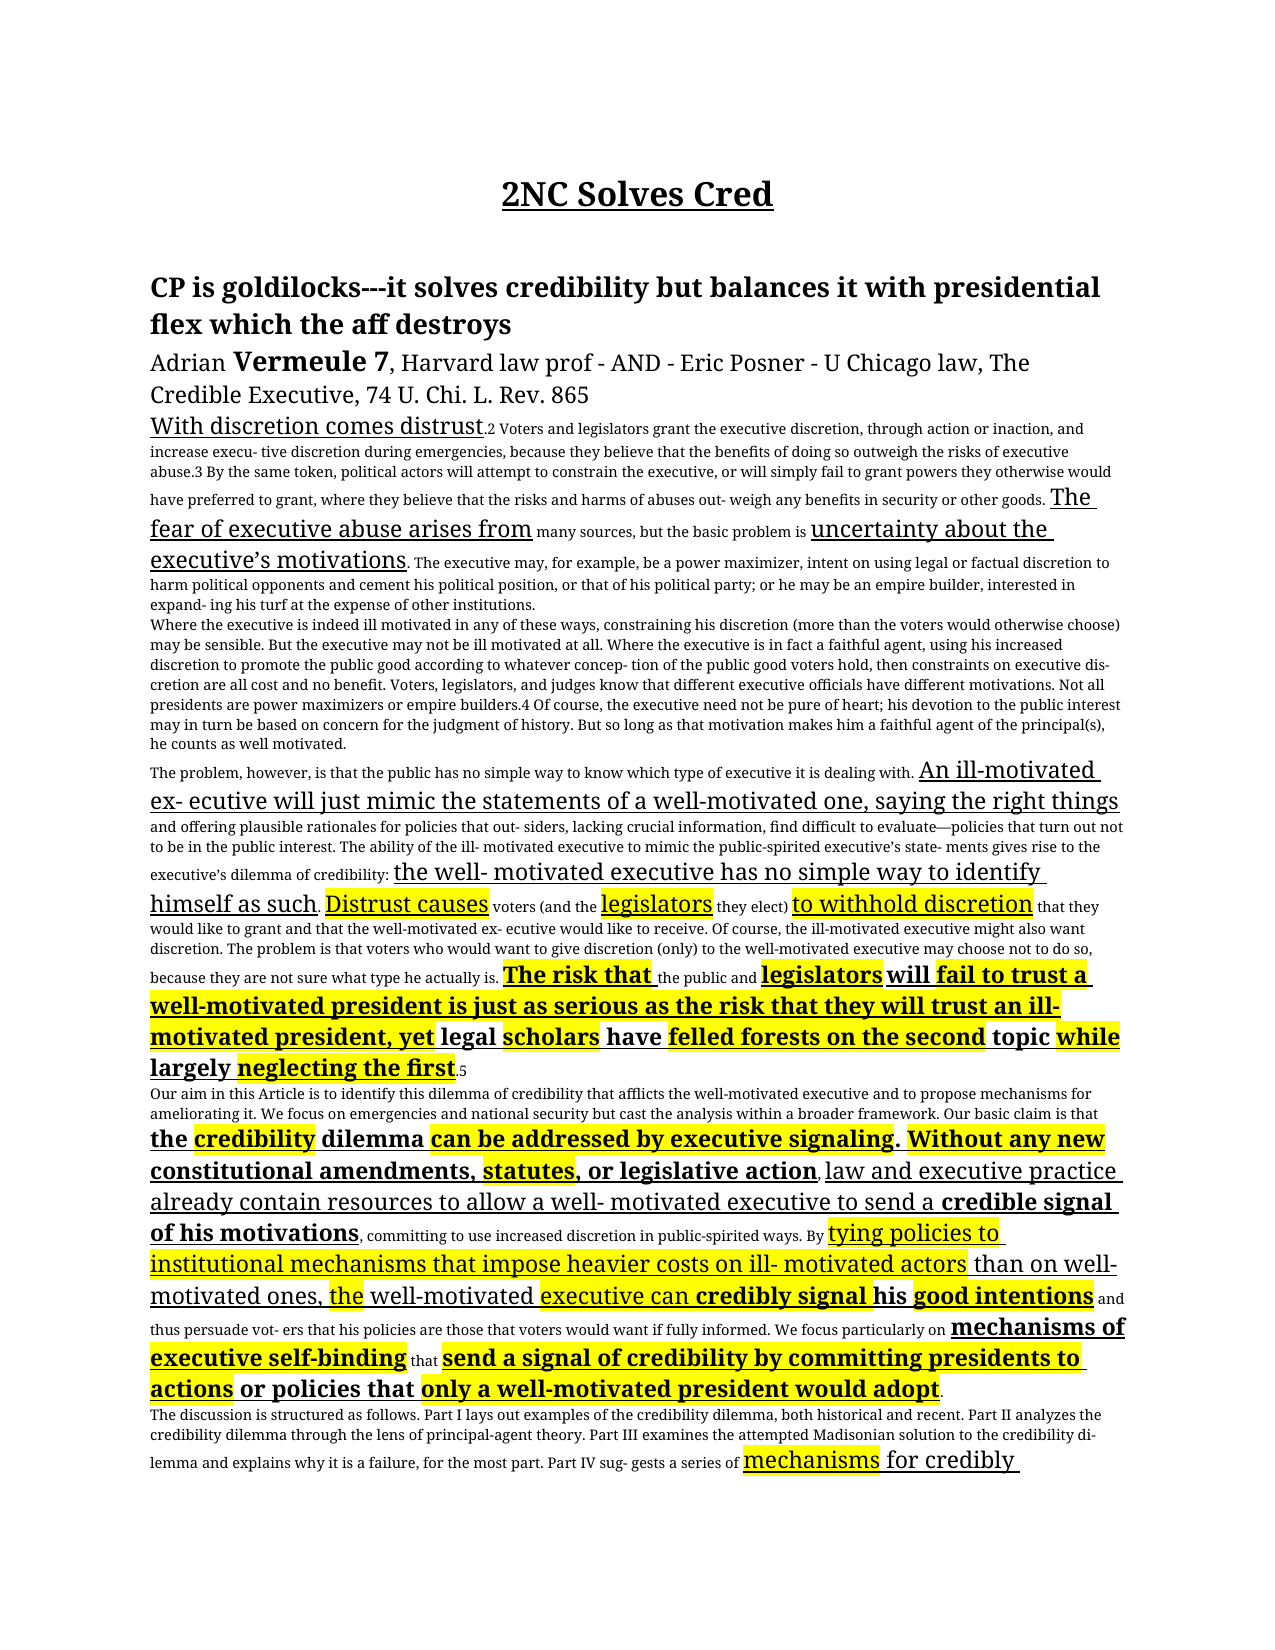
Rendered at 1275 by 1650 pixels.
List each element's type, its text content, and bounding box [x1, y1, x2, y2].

text Our aim in this Article is to identify this dilemma of credibility that afflicts the well-motivated executive and to propose mechanisms for ameliorating it. We focus on emergencies and national security but cast the analysis within a broader framework. Our basic claim is that the credibility dilemma can be addressed by executive signaling. Without any new constitutional amendments, statutes, or legislative action, law and executive practice already contain resources to allow a well- motivated executive to send a credible signal of his motivations, committing to use increased discretion in public-spirited ways. By tying policies to institutional mechanisms that impose heavier costs on ill- motivated actors than on well-motivated ones, the well-motivated executive can credibly signal his good intentions and thus persuade vot- ers that his policies are those that voters would want if fully informed. We focus particularly on mechanisms of executive self-binding that send a signal of credibility by committing presidents to actions or policies that only a well-motivated president would adopt. [150, 1084, 1125, 1405]
subtitle 2NC Solves Cred [150, 171, 1125, 216]
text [150, 1405, 1125, 1476]
text With discretion comes distrust.2 Voters and legislators grant the executive discretion, through action or inaction, and increase execu- tive discretion during emergencies, because they believe that the benefits of doing so outweigh the risks of executive abuse.3 By the same token, political actors will attempt to constrain the executive, or will simply fail to grant powers they otherwise would have preferred to grant, where they believe that the risks and harms of abuses out- weigh any benefits in security or other goods. The fear of executive abuse arises from many sources, but the basic problem is uncertainty about the executive’s motivations. The executive may, for example, be a power maximizer, intent on using legal or factual discretion to harm political opponents and cement his political position, or that of his political party; or he may be an empire builder, interested in expand- ing his turf at the expense of other institutions. [150, 410, 1125, 615]
text Adrian Vermeule 7, Harvard law prof - AND - Eric Posner - U Chicago law, The Credible Executive, 74 U. Chi. L. Rev. 865 [150, 342, 1125, 410]
text Where the executive is indeed ill motivated in any of these ways, constraining his discretion (more than the voters would otherwise choose) may be sensible. But the executive may not be ill motivated at all. Where the executive is in fact a faithful agent, using his increased discretion to promote the public good according to whatever concep- tion of the public good voters hold, then constraints on executive dis- cretion are all cost and no benefit. Voters, legislators, and judges know that different executive officials have different motivations. Not all presidents are power maximizers or empire builders.4 Of course, the executive need not be pure of heart; his devotion to the public interest may in turn be based on concern for the judgment of history. But so long as that motivation makes him a faithful agent of the principal(s), he counts as well motivated. [150, 615, 1125, 754]
text The problem, however, is that the public has no simple way to know which type of executive it is dealing with. An ill-motivated ex- ecutive will just mimic the statements of a well-motivated one, saying the right things and offering plausible rationales for policies that out- siders, lacking crucial information, find difficult to evaluate—policies that turn out not to be in the public interest. The ability of the ill- motivated executive to mimic the public-spirited executive’s state- ments gives rise to the executive’s dilemma of credibility: the well- motivated executive has no simple way to identify himself as such. Distrust causes voters (and the legislators they elect) to withhold discretion that they would like to grant and that the well-motivated ex- ecutive would like to receive. Of course, the ill-motivated executive might also want discretion. The problem is that voters who would want to give discretion (only) to the well-motivated executive may choose not to do so, because they are not sure what type he actually is. The risk that the public and legislators will fail to trust a well-motivated president is just as serious as the risk that they will trust an ill-motivated president, yet legal scholars have felled forests on the second topic while largely neglecting the first.5 [150, 754, 1125, 1084]
subtitle CP is goldilocks---it solves credibility but balances it with presidential flex which the aff destroys [150, 268, 1125, 342]
